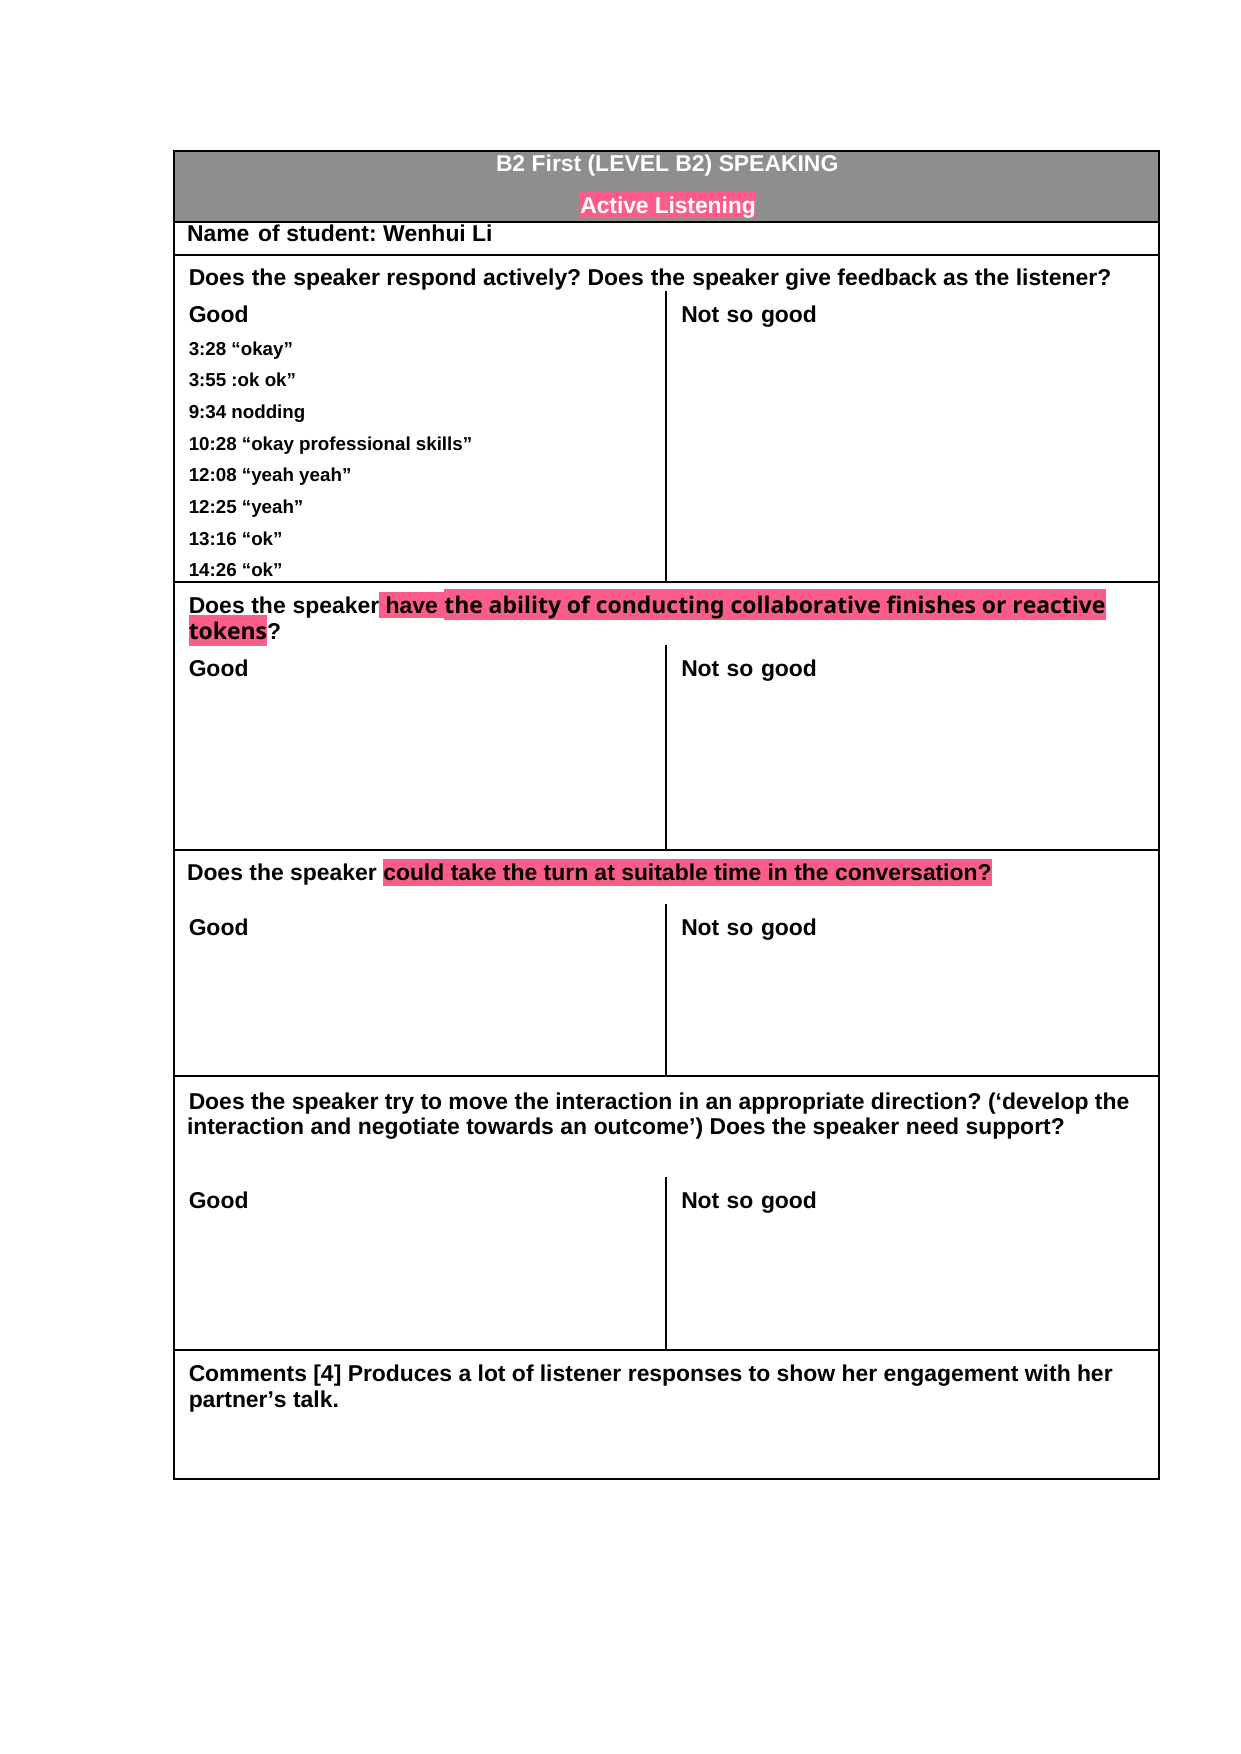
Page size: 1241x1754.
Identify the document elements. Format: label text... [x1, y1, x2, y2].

table_cell Name of student: Wenhui Li [175, 223, 1158, 254]
table_cell Comments [4] Produces a lot of listener responses to show her engagement with her partner’s talk. [175, 1351, 1158, 1477]
table_cell Good [175, 1177, 665, 1349]
table_cell Good 3:28 “okay” 3:55 :ok ok” 9:34 nodding 10:28 “okay professional skills” 12:08 “yeah yeah” 12:25 “yeah” 13:16 “ok” 14:26 “ok” [175, 291, 665, 581]
table_cell Good [175, 645, 665, 849]
table_cell Not so good [667, 904, 1158, 1075]
table_cell Does the speaker have the ability of conducting collaborative finishes or reactive tokens? [175, 583, 1158, 644]
table_cell Does the speaker could take the turn at suitable time in the conversation? [175, 851, 1158, 904]
table_cell Does the speaker try to move the interaction in an appropriate direction? (‘develop the interaction and negotiate towards an outcome’) Does the speaker need support? [175, 1077, 1158, 1177]
table_cell Not so good [667, 645, 1158, 849]
table_cell Not so good [667, 1177, 1158, 1349]
table_cell Does the speaker respond actively? Does the speaker give feedback as the listener? [175, 256, 1158, 291]
table_cell Not so good [667, 291, 1158, 581]
table_cell Good [175, 904, 665, 1075]
table_header B2 First (LEVEL B2) SPEAKING Active Listening [175, 152, 1158, 221]
